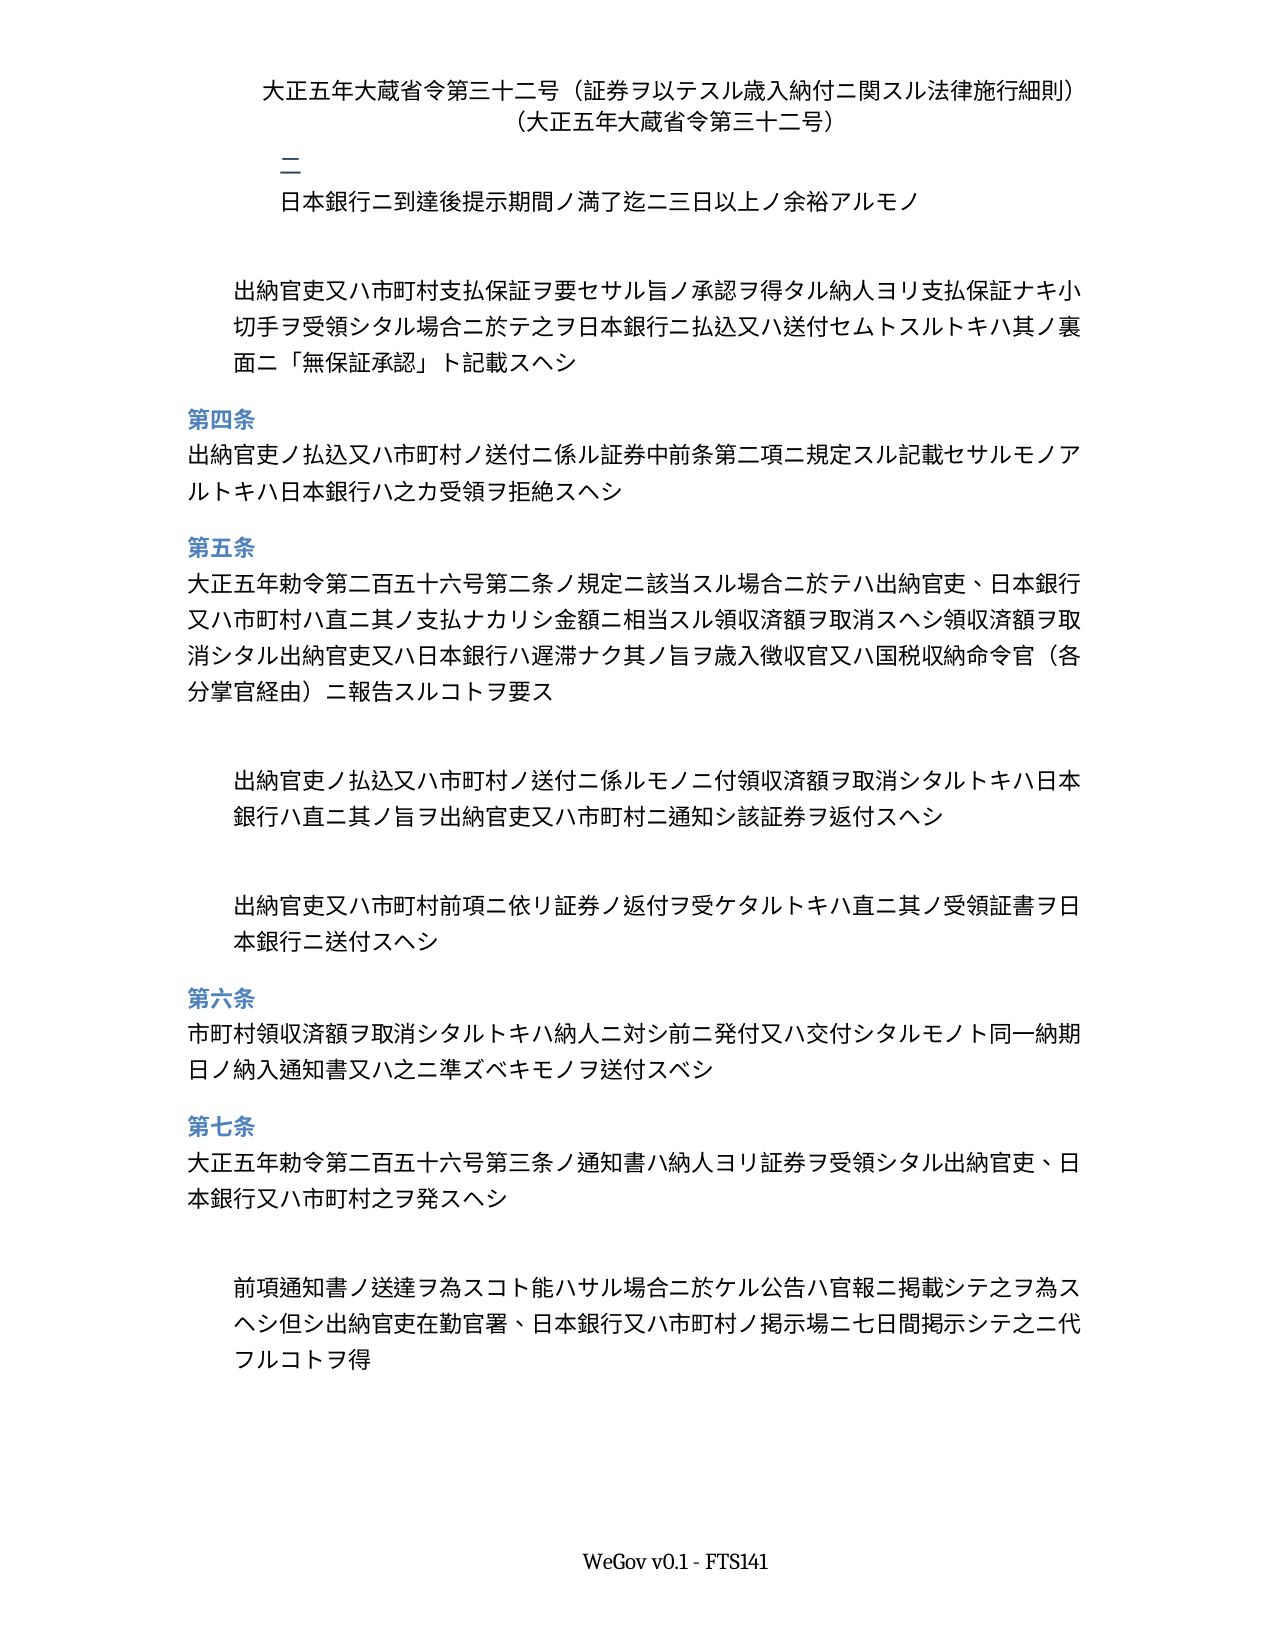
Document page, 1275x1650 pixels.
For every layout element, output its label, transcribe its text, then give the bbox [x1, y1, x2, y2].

subtitle 第六条 [187, 982, 1087, 1014]
text 日本銀行ニ到達後提示期間ノ満了迄ニ三日以上ノ余裕アルモノ [279, 186, 1087, 217]
text 大正五年勅令第二百五十六号第二条ノ規定ニ該当スル場合ニ於テハ出納官吏、日本銀行又ハ市町村ハ直ニ其ノ支払ナカリシ金額ニ相当スル領収済額ヲ取消スヘシ領収済額ヲ取消シタル出納官吏又ハ日本銀行ハ遅滞ナク其ノ旨ヲ歳入徴収官又ハ国税収納命令官（各分掌官経由）ニ報告スルコトヲ要ス [187, 568, 1087, 707]
subtitle 第五条 [187, 532, 1087, 563]
text 大正五年勅令第二百五十六号第三条ノ通知書ハ納人ヨリ証券ヲ受領シタル出納官吏、日本銀行又ハ市町村之ヲ発スヘシ [187, 1147, 1087, 1214]
text 出納官吏又ハ市町村前項ニ依リ証券ノ返付ヲ受ケタルトキハ直ニ其ノ受領証書ヲ日本銀行ニ送付スヘシ [233, 890, 1087, 957]
text 出納官吏ノ払込又ハ市町村ノ送付ニ係ル証券中前条第二項ニ規定スル記載セサルモノアルトキハ日本銀行ハ之カ受領ヲ拒絶スヘシ [187, 439, 1087, 507]
subtitle 第四条 [187, 403, 1087, 435]
text 前項通知書ノ送達ヲ為スコト能ハサル場合ニ於ケル公告ハ官報ニ掲載シテ之ヲ為スヘシ但シ出納官吏在勤官署、日本銀行又ハ市町村ノ掲示場ニ七日間掲示シテ之ニ代フルコトヲ得 [233, 1272, 1087, 1375]
subtitle 二 [279, 150, 1087, 181]
text 出納官吏ノ払込又ハ市町村ノ送付ニ係ルモノニ付領収済額ヲ取消シタルトキハ日本銀行ハ直ニ其ノ旨ヲ出納官吏又ハ市町村ニ通知シ該証券ヲ返付スヘシ [233, 765, 1087, 832]
subtitle 第七条 [187, 1111, 1087, 1142]
text 出納官吏又ハ市町村支払保証ヲ要セサル旨ノ承認ヲ得タル納人ヨリ支払保証ナキ小切手ヲ受領シタル場合ニ於テ之ヲ日本銀行ニ払込又ハ送付セムトスルトキハ其ノ裏面ニ「無保証承認」ト記載スヘシ [233, 275, 1087, 378]
text 市町村領収済額ヲ取消シタルトキハ納人ニ対シ前ニ発付又ハ交付シタルモノト同一納期日ノ納入通知書又ハ之ニ準ズベキモノヲ送付スベシ [187, 1018, 1087, 1086]
